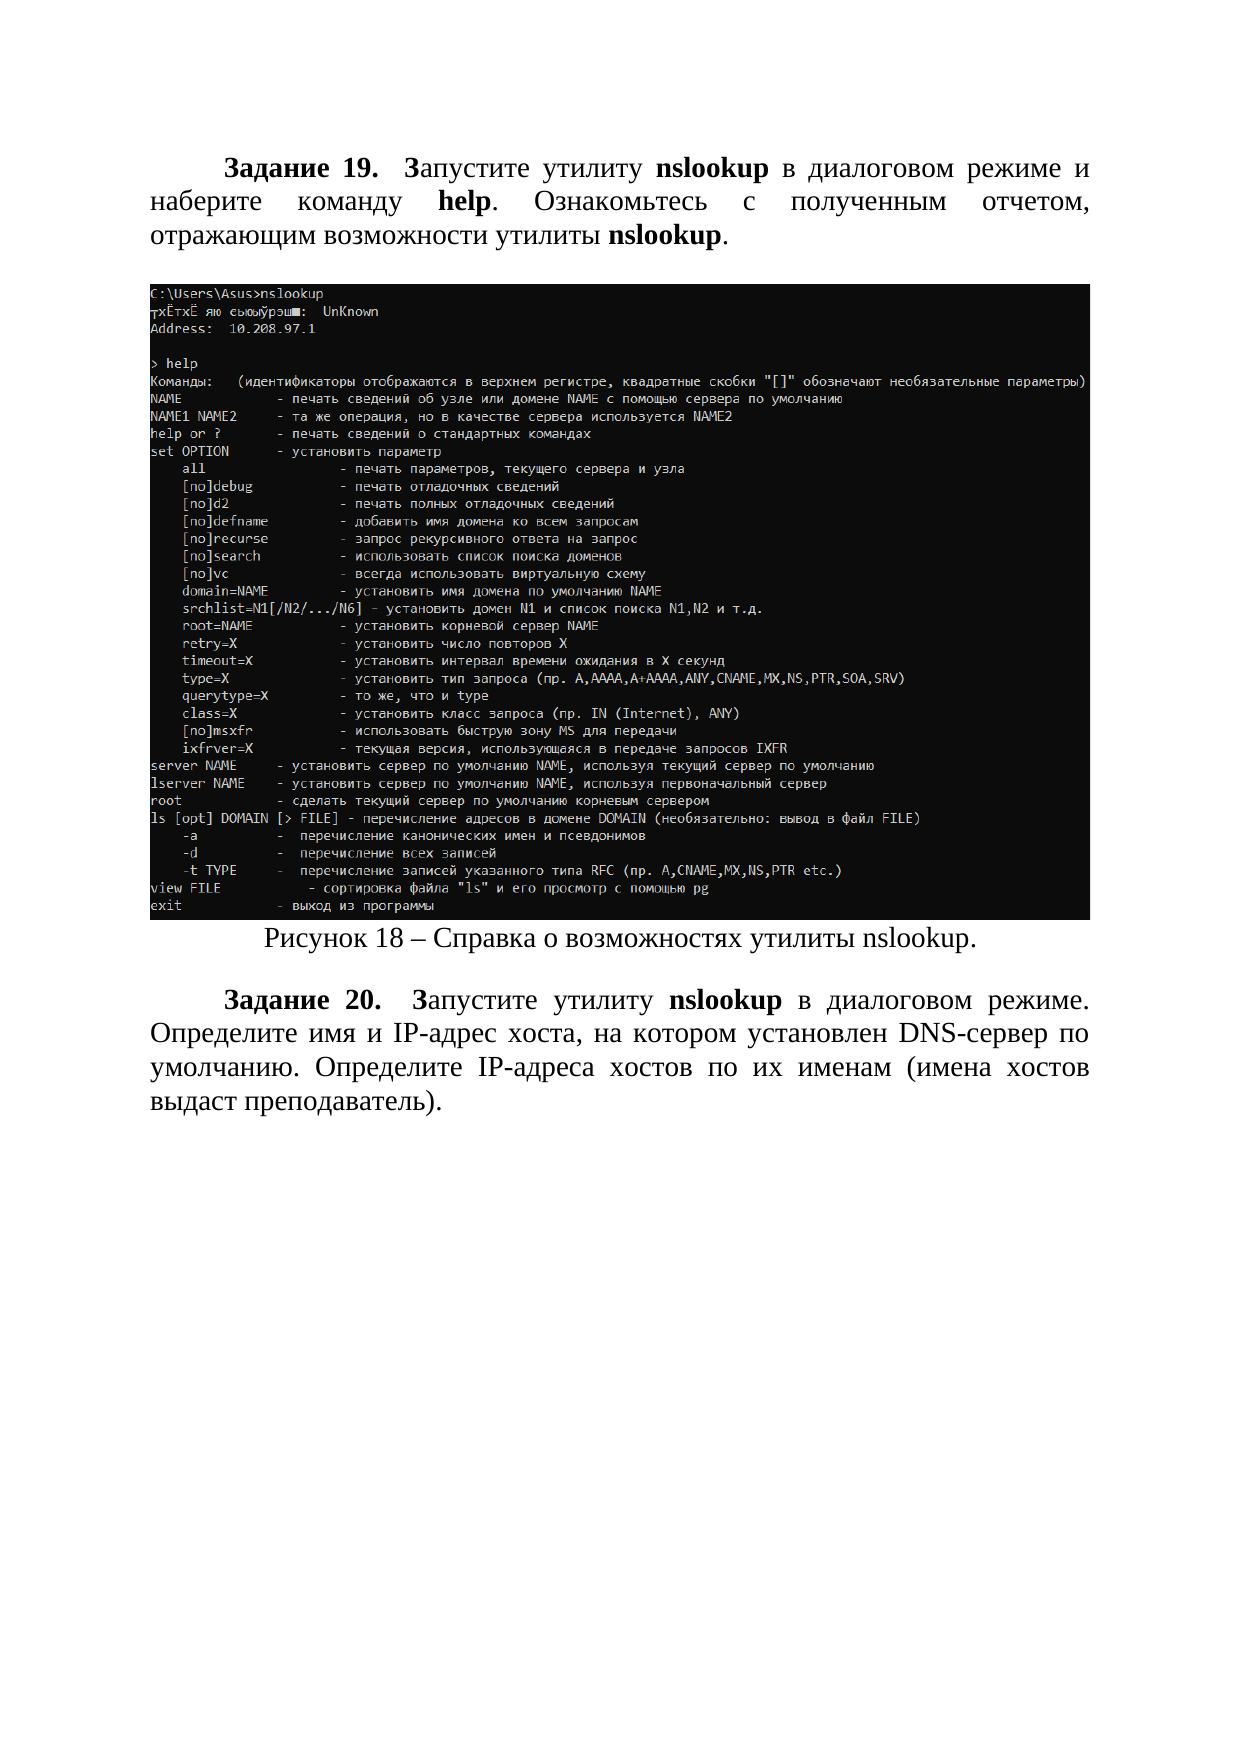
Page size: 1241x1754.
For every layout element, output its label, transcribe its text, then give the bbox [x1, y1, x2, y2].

picture [150, 284, 1091, 920]
text Задание 19. Запустите утилиту nslookup в диалоговом режиме и наберите команду help. Ознакомьтесь с полученным отчетом, отражающим возможности утилиты nslookup. [150, 150, 1090, 251]
text Задание 20. Запустите утилиту nslookup в диалоговом режиме. Определите имя и IP-адрес хоста, на котором установлен DNS-сервер по умолчанию. Определите IP-адреса хостов по их именам (имена хостов выдаст преподаватель). [150, 982, 1090, 1116]
text Рисунок 18 – Справка о возможностях утилиты nslookup. [150, 920, 1090, 953]
